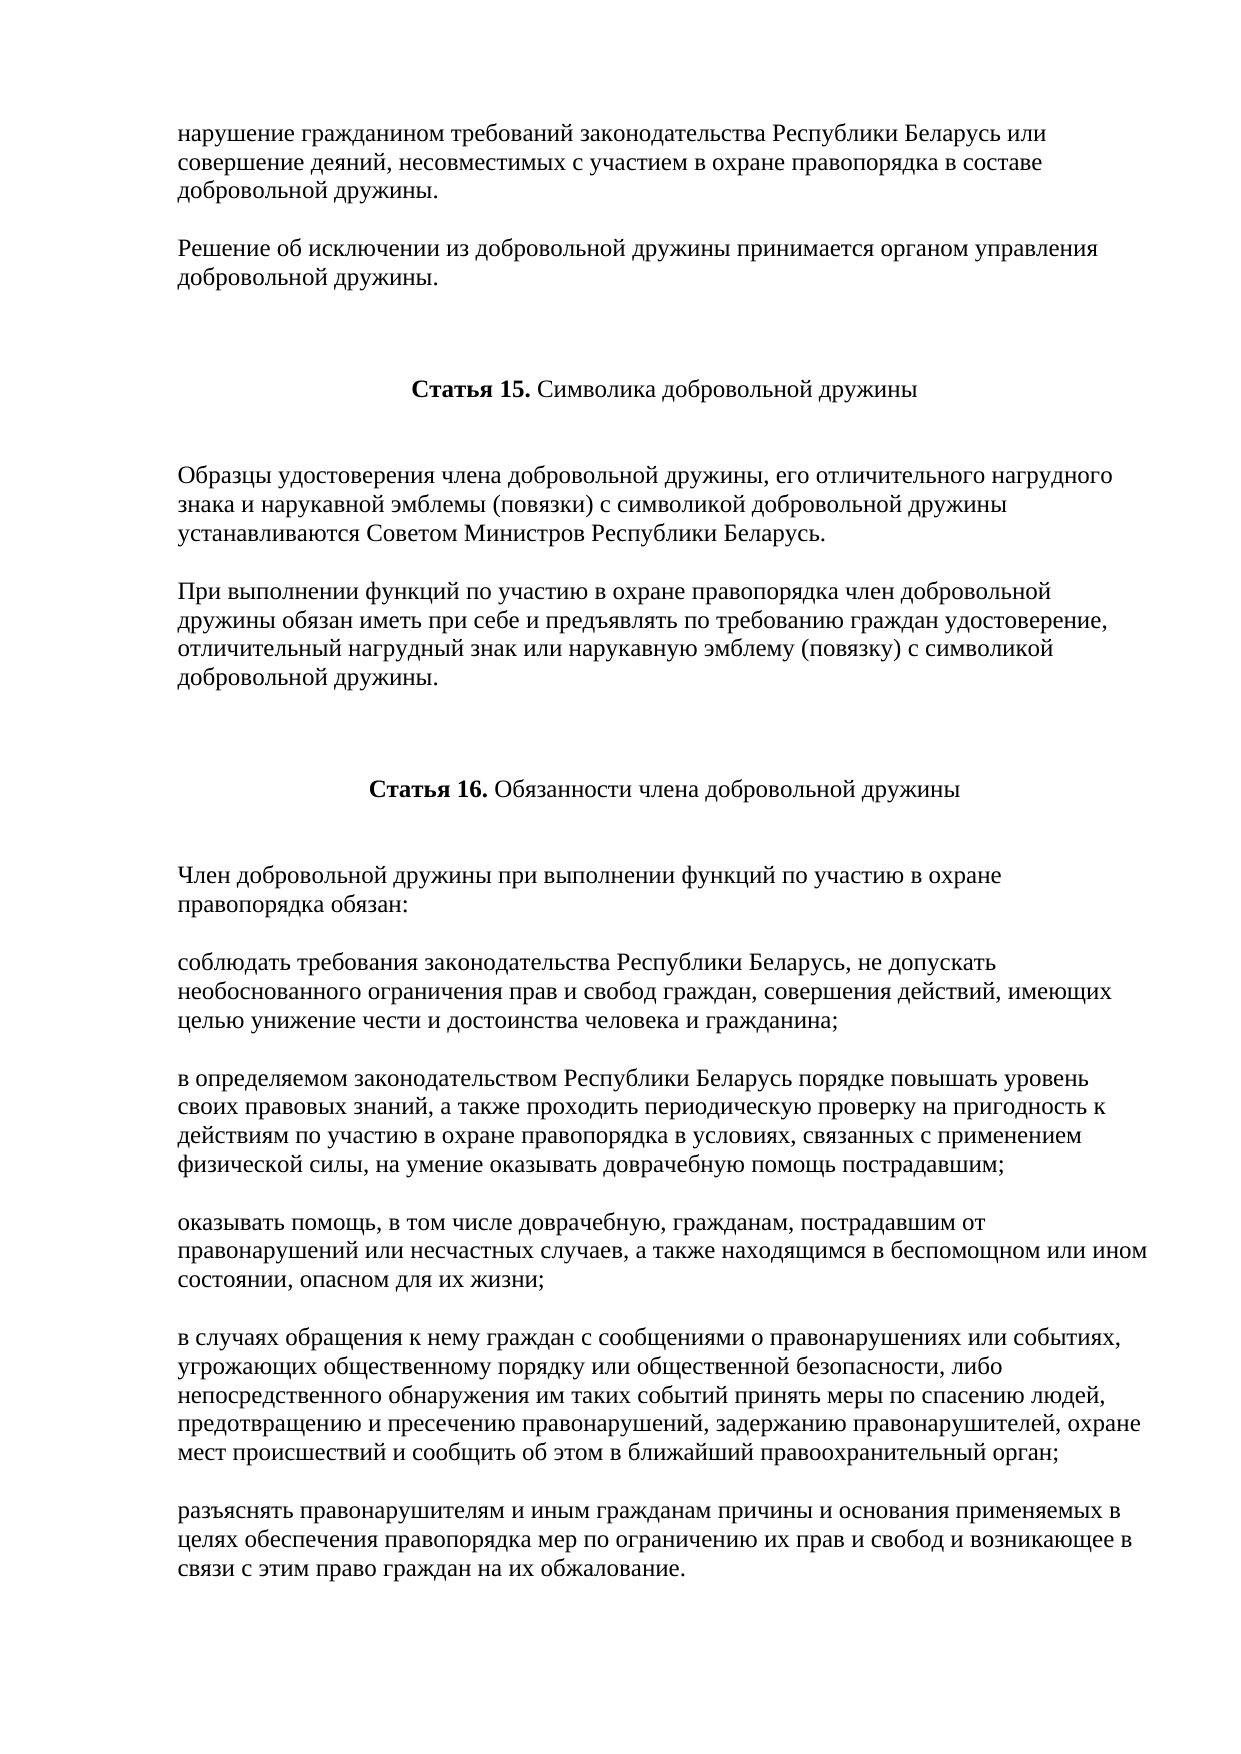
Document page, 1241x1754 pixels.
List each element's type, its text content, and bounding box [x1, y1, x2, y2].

text Образцы удостоверения члена добровольной дружины, его отличительного нагрудного знака и нарукавной эмблемы (повязки) с символикой добровольной дружины устанавливаются Советом Министров Республики Беларусь. [177, 461, 1152, 547]
text оказывать помощь, в том числе доврачебную, гражданам, пострадавшим от правонарушений или несчастных случаев, а также находящимся в беспомощном или ином состоянии, опасном для их жизни; [177, 1207, 1152, 1293]
text соблюдать требования законодательства Республики Беларусь, не допускать необоснованного ограничения прав и свобод граждан, совершения действий, имеющих целью унижение чести и достоинства человека и гражданина; [177, 947, 1152, 1033]
text Статья 15. Символика добровольной дружины [177, 374, 1152, 403]
text При выполнении функций по участию в охране правопорядка член добровольной дружины обязан иметь при себе и предъявлять по требованию граждан удостоверение, отличительный нагрудный знак или нарукавную эмблему (повязку) с символикой добровольной дружины. [177, 576, 1152, 691]
text нарушение гражданином требований законодательства Республики Беларусь или совершение деяний, несовместимых с участием в охране правопорядка в составе добровольной дружины. [177, 118, 1152, 204]
text разъяснять правонарушителям и иным гражданам причины и основания применяемых в целях обеспечения правопорядка мер по ограничению их прав и свобод и возникающее в связи с этим право граждан на их обжалование. [177, 1495, 1152, 1581]
text Статья 16. Обязанности члена добровольной дружины [177, 774, 1152, 803]
text Решение об исключении из добровольной дружины принимается органом управления добровольной дружины. [177, 233, 1152, 291]
text в случаях обращения к нему граждан с сообщениями о правонарушениях или событиях, угрожающих общественному порядку или общественной безопасности, либо непосредственного обнаружения им таких событий принять меры по спасению людей, предотвращению и пресечению правонарушений, задержанию правонарушителей, охране мест происшествий и сообщить об этом в ближайший правоохранительный орган; [177, 1322, 1152, 1466]
text в определяемом законодательством Республики Беларусь порядке повышать уровень своих правовых знаний, а также проходить периодическую проверку на пригодность к действиям по участию в охране правопорядка в условиях, связанных с применением физической силы, на умение оказывать доврачебную помощь пострадавшим; [177, 1063, 1152, 1178]
text Член добровольной дружины при выполнении функций по участию в охране правопорядка обязан: [177, 861, 1152, 918]
